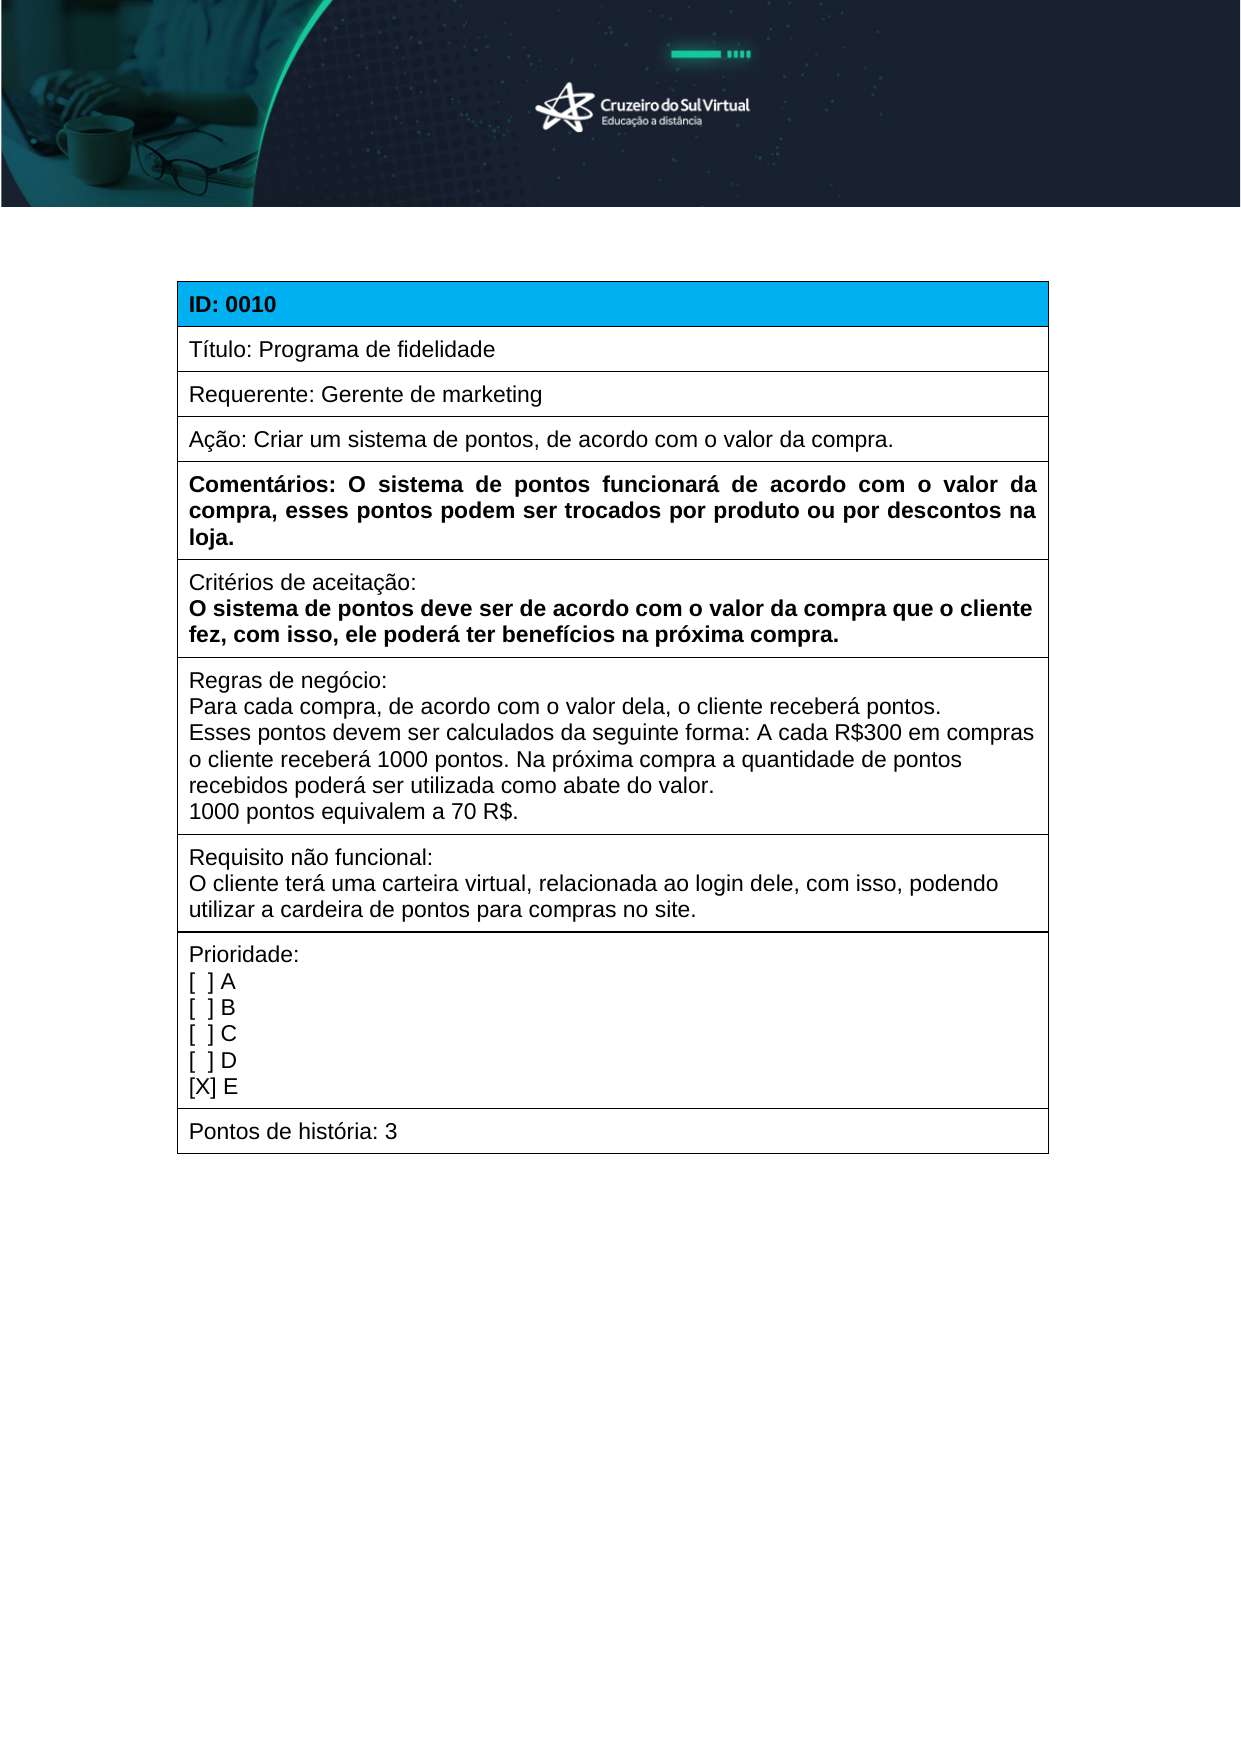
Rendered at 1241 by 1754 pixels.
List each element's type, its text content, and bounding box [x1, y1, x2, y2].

table_cell Comentários: O sistema de pontos funcionará de acordo com o valor da compra, esses pontos podem ser trocados por produto ou por descontos na loja. [178, 462, 1048, 559]
table_cell Pontos de história: 3 [178, 1109, 1048, 1153]
table_cell Regras de negócio: Para cada compra, de acordo com o valor dela, o cliente receberá pontos. Esses pontos devem ser calculados da seguinte forma: A cada R$300 em compras o cliente receberá 1000 pontos. Na próxima compra a quantidade de pontos recebidos poderá ser utilizada como abate do valor. 1000 pontos equivalem a 70 R$. [178, 658, 1048, 833]
picture [1, 0, 1241, 207]
table_cell Ação: Criar um sistema de pontos, de acordo com o valor da compra. [178, 417, 1048, 461]
table_cell Critérios de aceitação: O sistema de pontos deve ser de acordo com o valor da compra que o cliente fez, com isso, ele poderá ter benefícios na próxima compra. [178, 560, 1048, 657]
table_cell Prioridade: [ ] A [ ] B [ ] C [ ] D [X] E [178, 933, 1048, 1108]
table_cell Título: Programa de fidelidade [178, 327, 1048, 371]
table_cell Requisito não funcional: O cliente terá uma carteira virtual, relacionada ao login dele, com isso, podendo utilizar a cardeira de pontos para compras no site. [178, 835, 1048, 931]
table_header ID: 0010 [178, 282, 1048, 326]
table_cell Requerente: Gerente de marketing [178, 372, 1048, 416]
